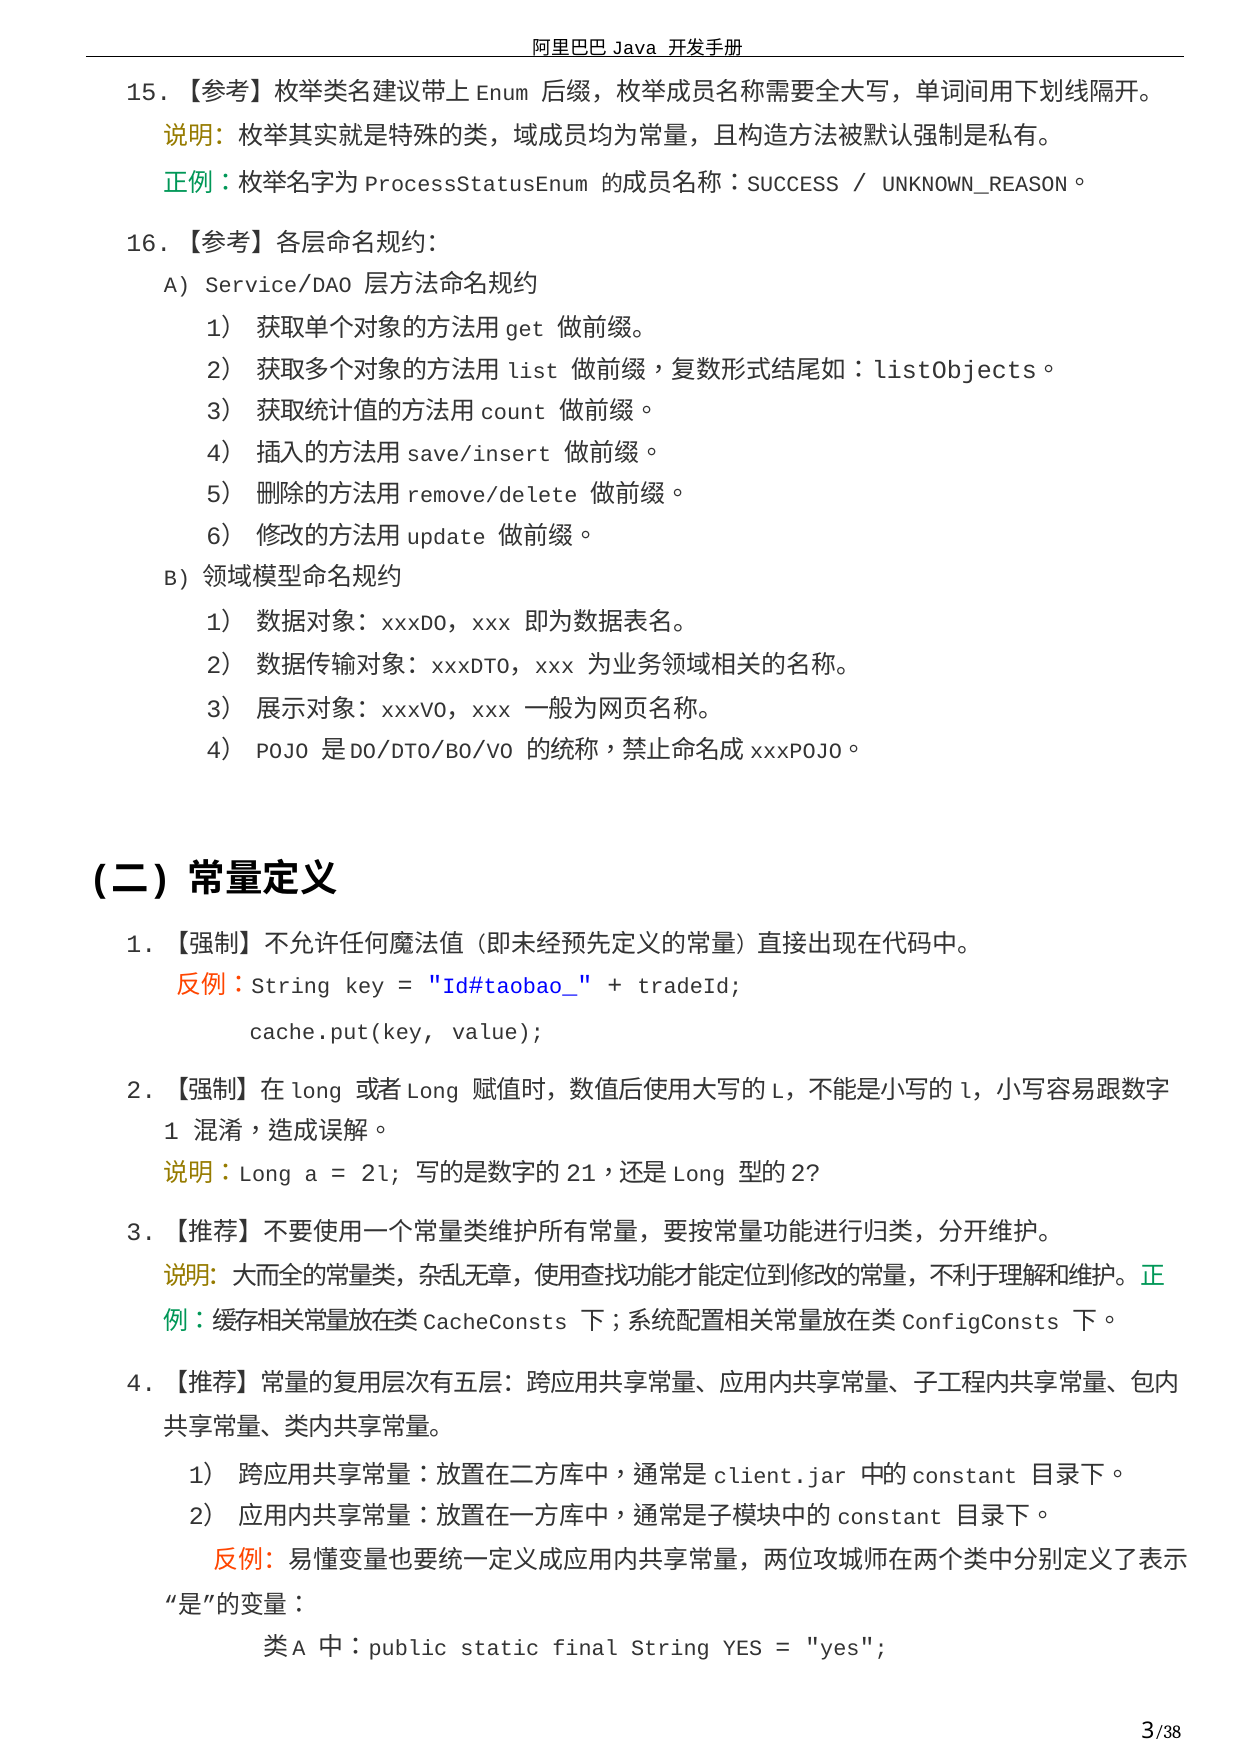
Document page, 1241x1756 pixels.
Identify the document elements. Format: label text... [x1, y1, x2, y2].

list 【参考】各层命名规约： [126, 222, 1196, 259]
list 跨应用共享常量：放置在二方库中，通常是 client.jar 中的 constant 目录下。 [189, 1456, 1196, 1491]
text “是”的变量： [164, 1587, 1196, 1621]
text 说明：大而全的常量类，杂乱无章，使用查找功能才能定位到修改的常量，不利于理解和维护。正例：缓存相关常量放在类 CacheConsts 下；系统配置相关常量放在类 ConfigConsts 下。 [163, 1255, 1182, 1337]
list 插入的方法用 save/insert 做前缀。 [206, 434, 1196, 469]
text 类 A 中：public static final String YES = "yes"; [264, 1629, 1196, 1663]
text 1 混淆，造成误解。 [164, 1113, 1196, 1147]
list 【强制】在 long 或者 Long 赋值时，数值后使用大写的 L，不能是小写的 l，小写容易跟数字 [126, 1069, 1196, 1106]
list 【推荐】常量的复用层次有五层：跨应用共享常量、应用内共享常量、子工程内共享常量、包内共享常量、类内共享常量。 [126, 1362, 1182, 1443]
text 正例：枚举名字为 ProcessStatusEnum 的成员名称：SUCCESS / UNKNOWN_REASON。 [164, 165, 1196, 199]
text 反例：易懂变量也要统一定义成应用内共享常量，两位攻城师在两个类中分别定义了表示 [214, 1539, 1196, 1576]
list Service/DAO 层方法命名规约 [164, 266, 1196, 300]
text cache.put(key, value); [174, 1018, 619, 1047]
list 数据传输对象：xxxDTO，xxx 为业务领域相关的名称。 [206, 645, 1196, 681]
list POJO 是 DO/DTO/BO/VO 的统称，禁止命名成 xxxPOJO。 [206, 732, 1196, 766]
list 【强制】不允许任何魔法值（即未经预先定义的常量）直接出现在代码中。反例：String key = "Id#taobao_" + tradeId; [126, 924, 984, 1001]
list 领域模型命名规约 [164, 559, 1196, 593]
list 获取多个对象的方法用 list 做前缀，复数形式结尾如：listObjects。 [206, 351, 1196, 386]
list 修改的方法用 update 做前缀。 [206, 517, 1196, 552]
list 展示对象：xxxVO，xxx 一般为网页名称。 [206, 688, 1196, 725]
list 数据对象：xxxDO，xxx 即为数据表名。 [206, 601, 1196, 638]
subtitle (二) 常量定义 [89, 851, 1196, 902]
text 说明：Long a = 2l; 写的是数字的 21，还是 Long 型的 2? [164, 1154, 1196, 1188]
list 获取单个对象的方法用 get 做前缀。 [206, 308, 1196, 344]
list 应用内共享常量：放置在一方库中，通常是子模块中的 constant 目录下。 [189, 1498, 1196, 1532]
list 删除的方法用 remove/delete 做前缀。 [206, 476, 1196, 510]
list 【参考】枚举类名建议带上 Enum 后缀，枚举成员名称需要全大写，单词间用下划线隔开。说明：枚举其实就是特殊的类，域成员均为常量，且构造方法被默认强制是私有。 [126, 71, 1167, 152]
list 获取统计值的方法用 count 做前缀。 [206, 393, 1196, 427]
list 【推荐】不要使用一个常量类维护所有常量，要按常量功能进行归类，分开维护。 [126, 1212, 1196, 1248]
